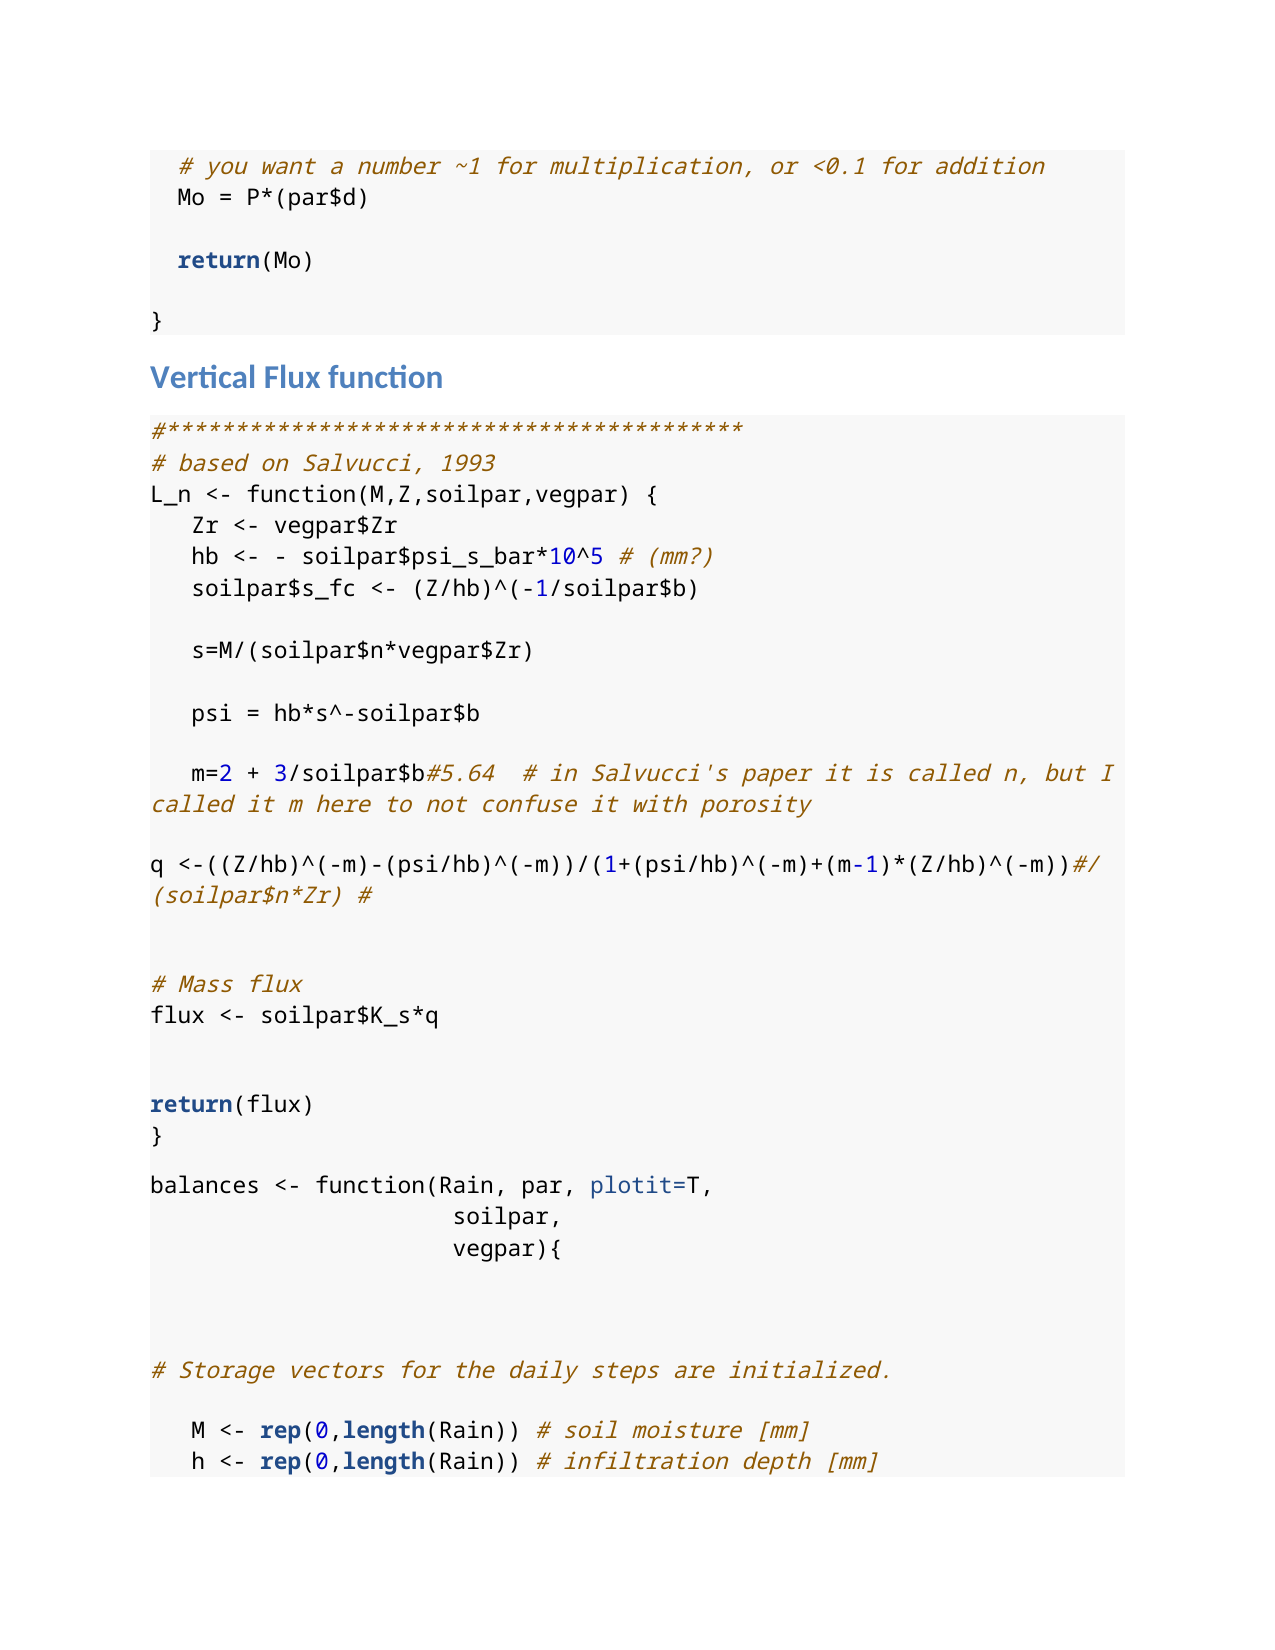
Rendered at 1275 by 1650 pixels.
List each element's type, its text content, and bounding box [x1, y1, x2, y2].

text #****************************************** # based on Salvucci, 1993 L_n <- function(M,Z,soilpar,vegpar) { Zr <- vegpar$Zr hb <- - soilpar$psi_s_bar*10^5 # (mm?) soilpar$s_fc <- (Z/hb)^(-1/soilpar$b) s=M/(soilpar$n*vegpar$Zr) psi = hb*s^-soilpar$b m=2 + 3/soilpar$b#5.64 # in Salvucci's paper it is called n, but I called it m here to not confuse it with porosity q <-((Z/hb)^(-m)-(psi/hb)^(-m))/(1+(psi/hb)^(-m)+(m-1)*(Z/hb)^(-m))#/(soilpar$n*Zr) # # Mass flux flux <- soilpar$K_s*q return(flux) } [150, 415, 1125, 1150]
subtitle Vertical Flux function [150, 356, 1125, 397]
